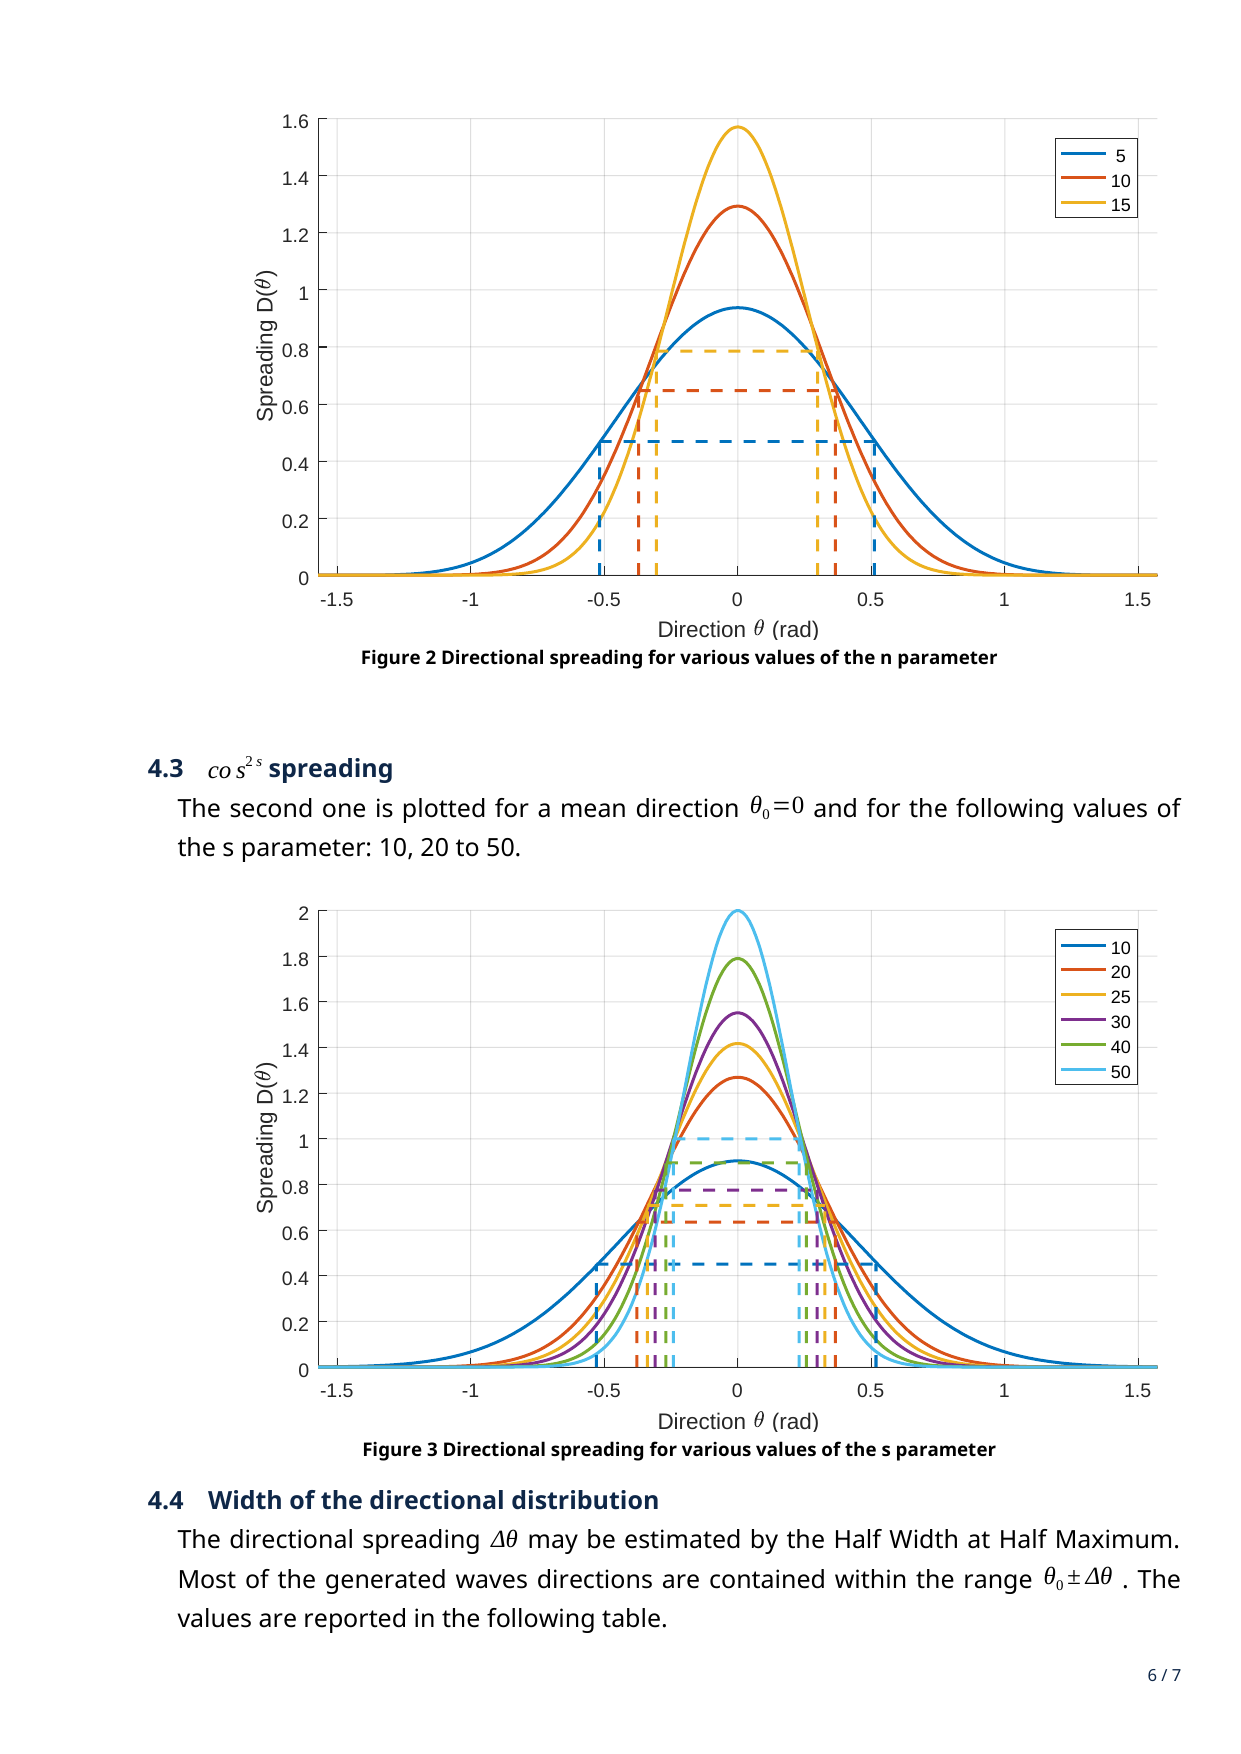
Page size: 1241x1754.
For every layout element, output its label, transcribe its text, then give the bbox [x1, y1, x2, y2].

text The second one is plotted for a mean direction and for the following values of the s parameter: 10, 20 to 50. [177, 790, 1181, 863]
subtitle Width of the directional distribution [148, 1483, 1181, 1517]
text Figure 2 Directional spreading for various values of the n parameter [177, 645, 1181, 670]
text Figure 3 Directional spreading for various values of the s parameter [177, 1437, 1181, 1462]
text The directional spreading may be estimated by the Half Width at Half Maximum. Most of the generated waves directions are contained within the range . The values are reported in the following table. [177, 1522, 1181, 1634]
subtitle spreading [148, 751, 1181, 785]
